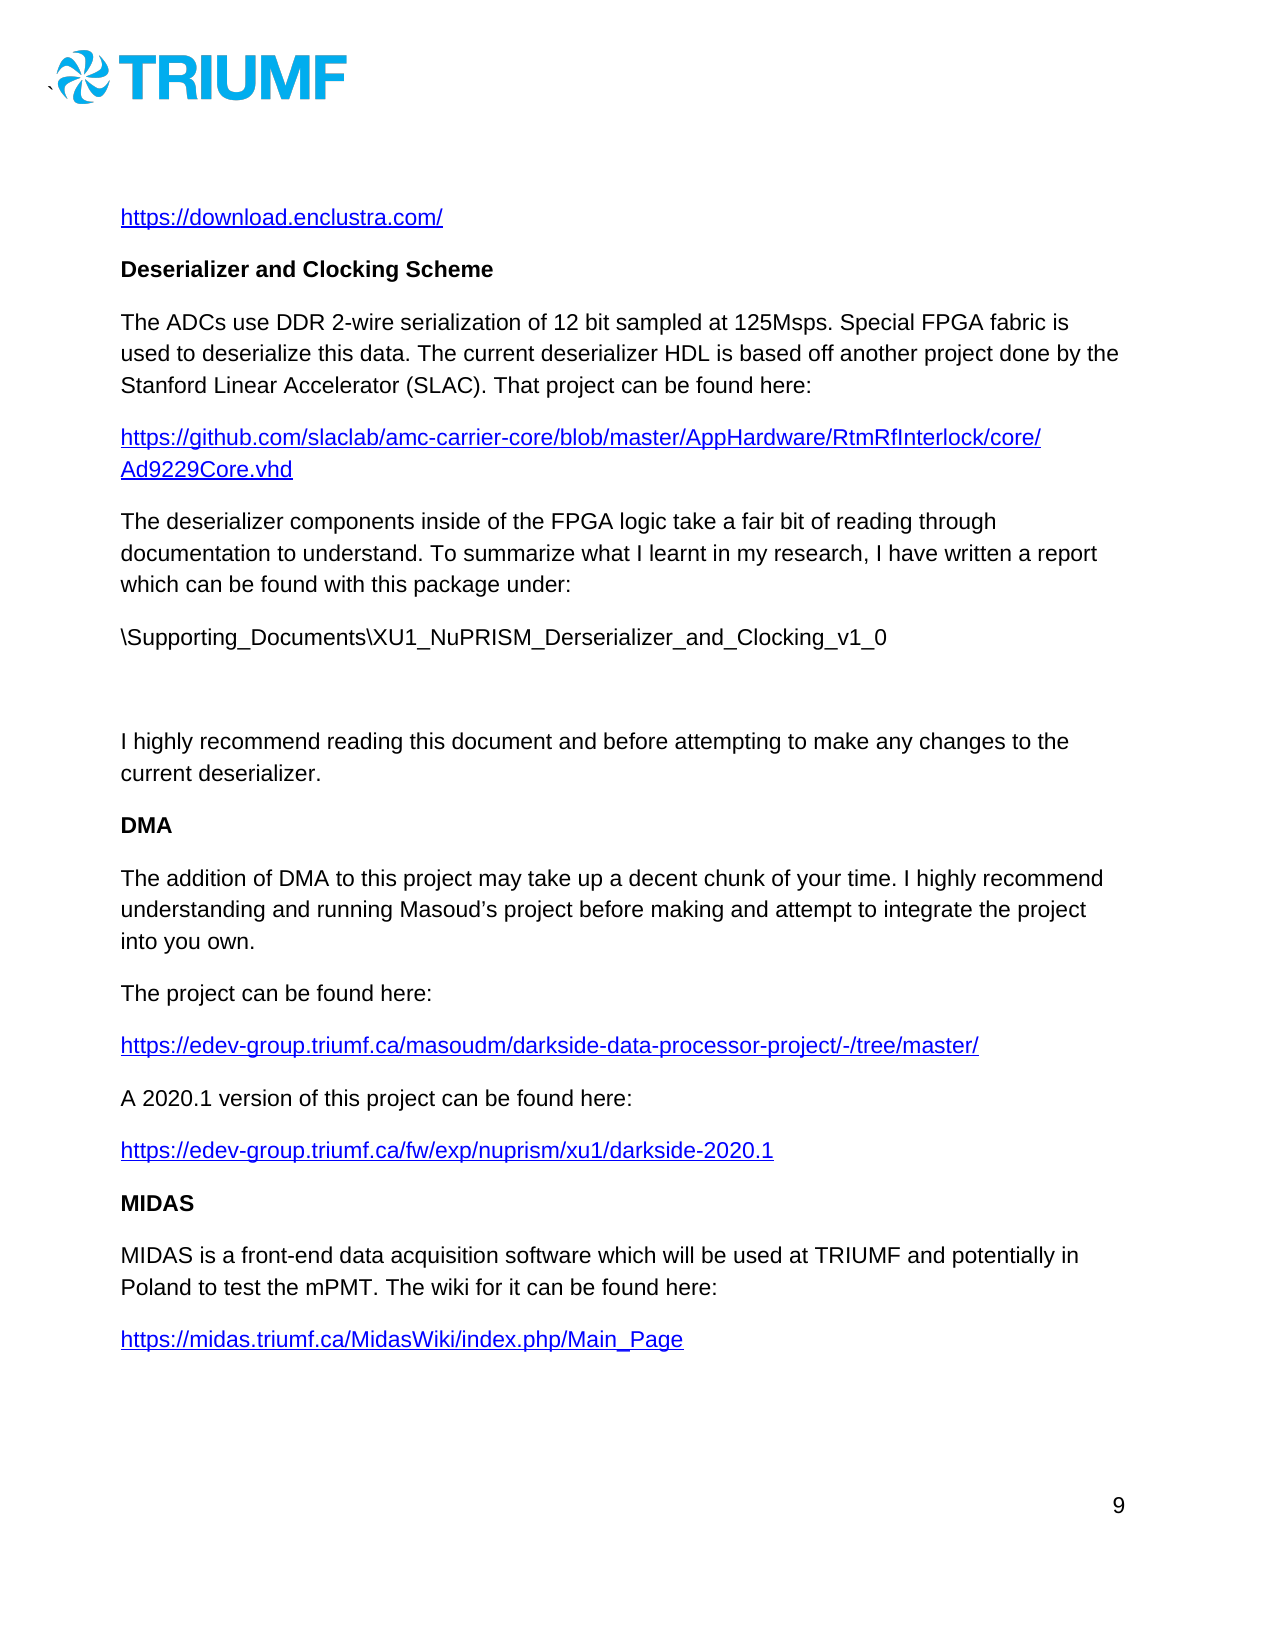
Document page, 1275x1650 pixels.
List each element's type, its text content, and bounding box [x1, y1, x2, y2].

text DMA [120, 812, 1125, 838]
text A 2020.1 version of this project can be found here: [120, 1085, 1125, 1111]
text https://edev-group.triumf.ca/fw/exp/nuprism/xu1/darkside-2020.1 [120, 1137, 1125, 1164]
text The project can be found here: [120, 980, 1125, 1006]
text The ADCs use DDR 2-wire serialization of 12 bit sampled at 125Msps. Special FPGA fabric is used to deserialize this data. The current deserializer HDL is based off another project done by the Stanford Linear Accelerator (SLAC). That project can be found here: [120, 308, 1125, 398]
text The deserializer components inside of the FPGA logic take a fair bit of reading through documentation to understand. To summarize what I learnt in my research, I have written a report which can be found with this package under: [120, 508, 1125, 597]
text https://edev-group.triumf.ca/masoudm/darkside-data-processor-project/-/tree/master/ [120, 1032, 1125, 1059]
text https://github.com/slaclab/amc-carrier-core/blob/master/AppHardware/RtmRfInterlock/core/Ad9229Core.vhd [120, 424, 1125, 482]
text MIDAS is a front-end data acquisition software which will be used at TRIUMF and potentially in Poland to test the mPMT. The wiki for it can be found here: [120, 1242, 1125, 1300]
text The addition of DMA to this project may take up a decent chunk of your time. I highly recommend understanding and running Masoud’s project before making and attempt to integrate the project into you own. [120, 864, 1125, 954]
text https://midas.triumf.ca/MidasWiki/index.php/Main_Page [120, 1326, 1125, 1352]
text https://download.enclustra.com/ [120, 204, 1125, 230]
text MIDAS [120, 1190, 1125, 1216]
text \Supporting_Documents\XU1_NuPRISM_Derserializer_and_Clocking_v1_0 [120, 623, 1125, 650]
text I highly recommend reading this document and before attempting to make any changes to the current deserializer. [120, 728, 1125, 786]
text Deserializer and Clocking Scheme [120, 256, 1125, 282]
